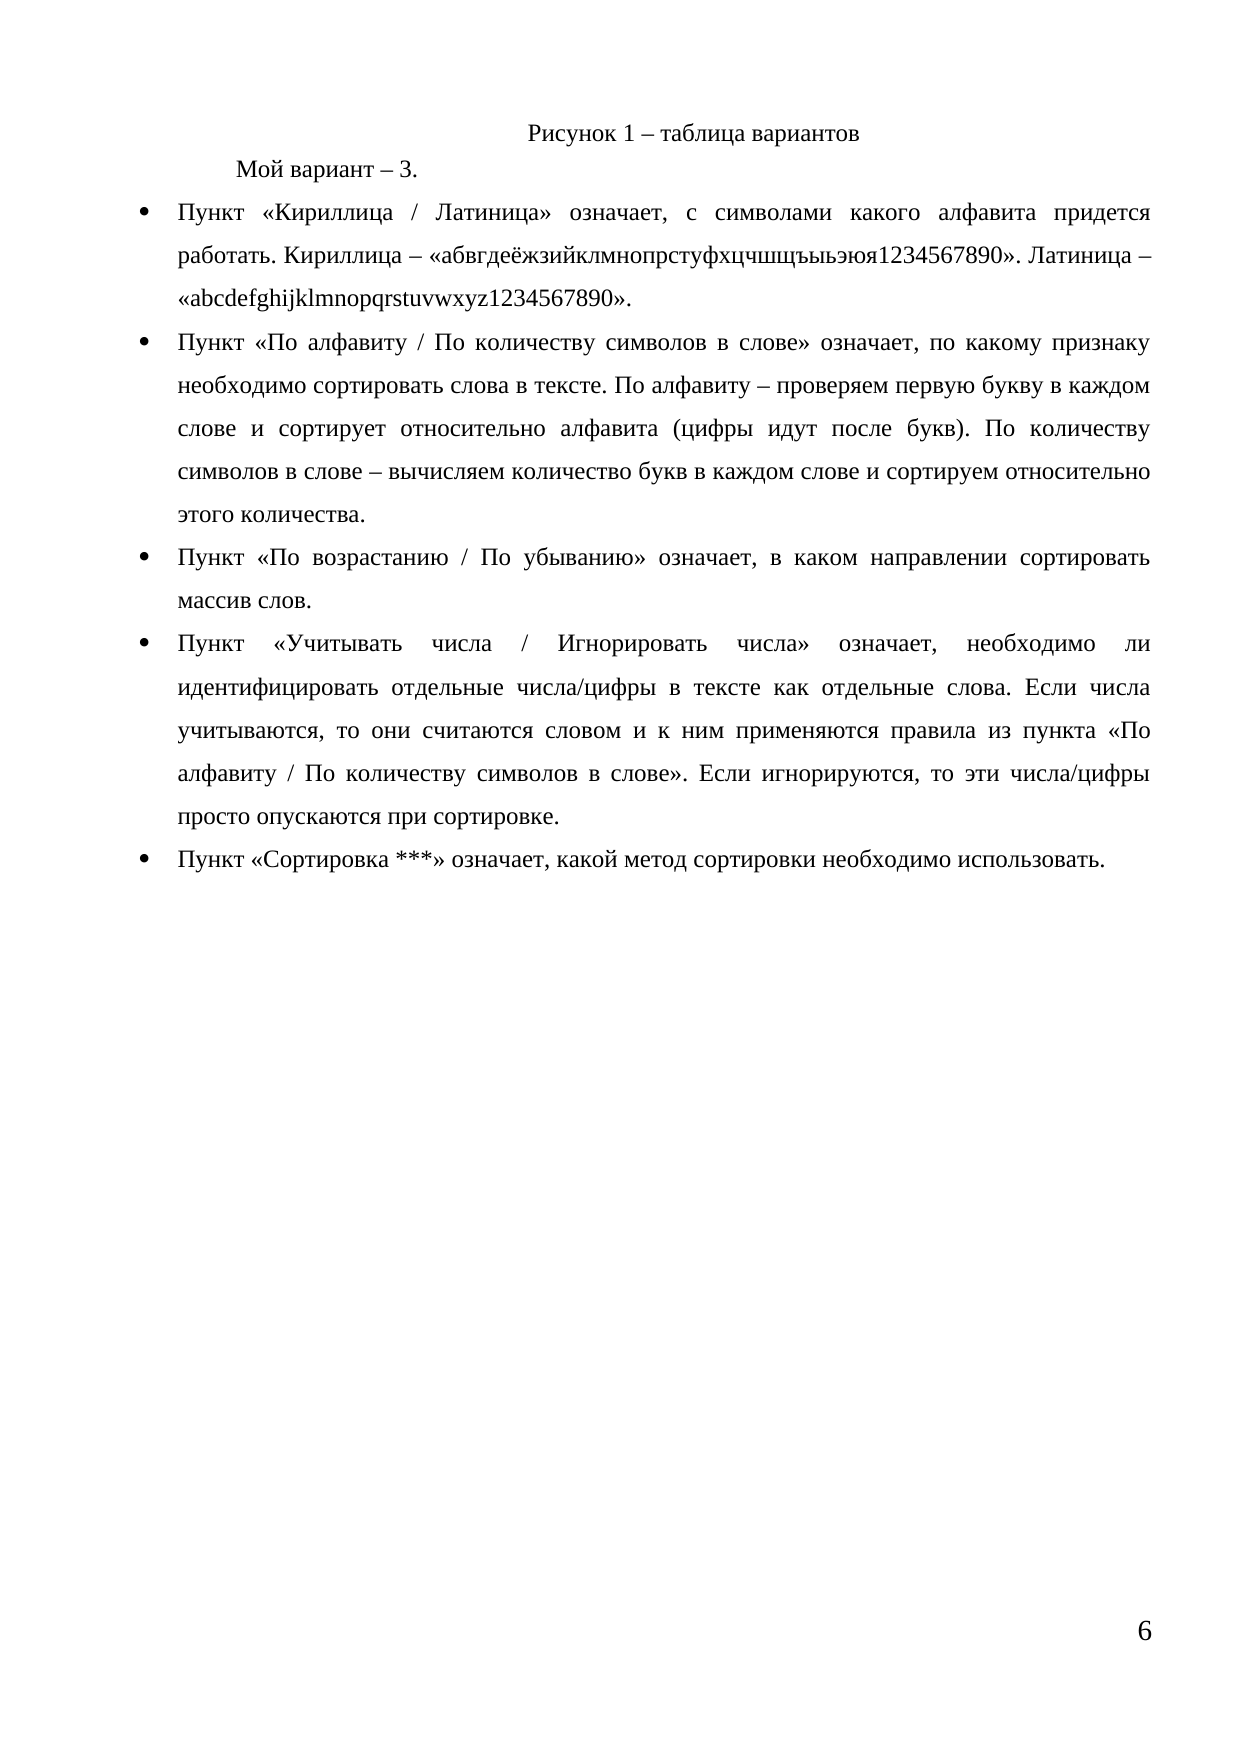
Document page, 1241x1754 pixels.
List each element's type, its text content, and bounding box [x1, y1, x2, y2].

list Пункт «По возрастанию / По убыванию» означает, в каком направлении сортировать массив слов. [140, 542, 1152, 614]
list Пункт «Кириллица / Латиница» означает, с символами какого алфавита придется работать. Кириллица – «абвгдеёжзийклмнопрстуфхцчшщъыьэюя1234567890». Латиница – «abcdefghijklmnopqrstuvwxyz1234567890». [140, 197, 1152, 312]
text Рисунок 1 – таблица вариантов [177, 118, 1152, 147]
list Пункт «По алфавиту / По количеству символов в слове» означает, по какому признаку необходимо сортировать слова в тексте. По алфавиту – проверяем первую букву в каждом слове и сортирует относительно алфавита (цифры идут после букв). По количеству символов в слове – вычисляем количество букв в каждом слове и сортируем относительно этого количества. [140, 327, 1152, 528]
text Мой вариант – 3. [177, 154, 1152, 183]
list Пункт «Учитывать числа / Игнорировать числа» означает, необходимо ли идентифицировать отдельные числа/цифры в тексте как отдельные слова. Если числа учитываются, то они считаются словом и к ним применяются правила из пункта «По алфавиту / По количеству символов в слове». Если игнорируются, то эти числа/цифры просто опускаются при сортировке. [140, 628, 1152, 830]
list Пункт «Сортировка ***» означает, какой метод сортировки необходимо использовать. [140, 844, 1152, 873]
